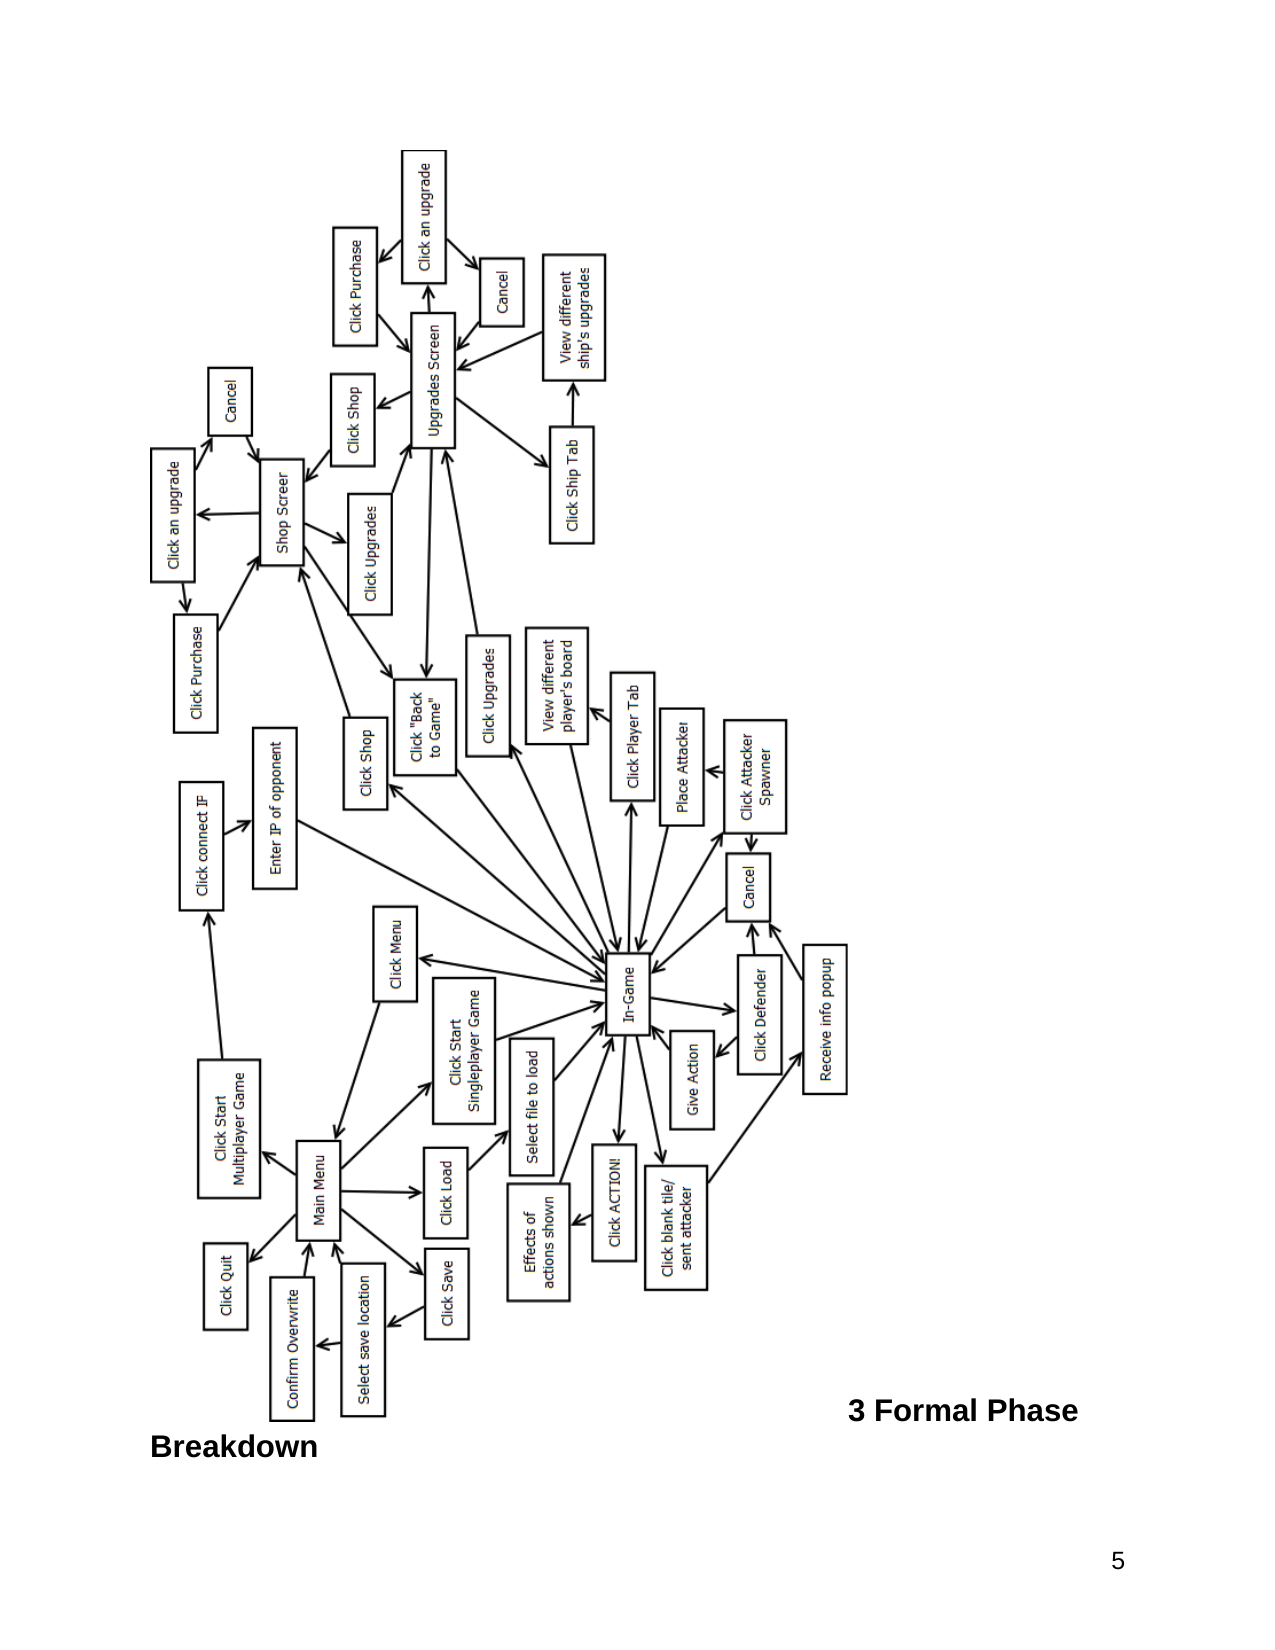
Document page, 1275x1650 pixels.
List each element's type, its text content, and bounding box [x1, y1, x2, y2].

picture [150, 150, 848, 1422]
